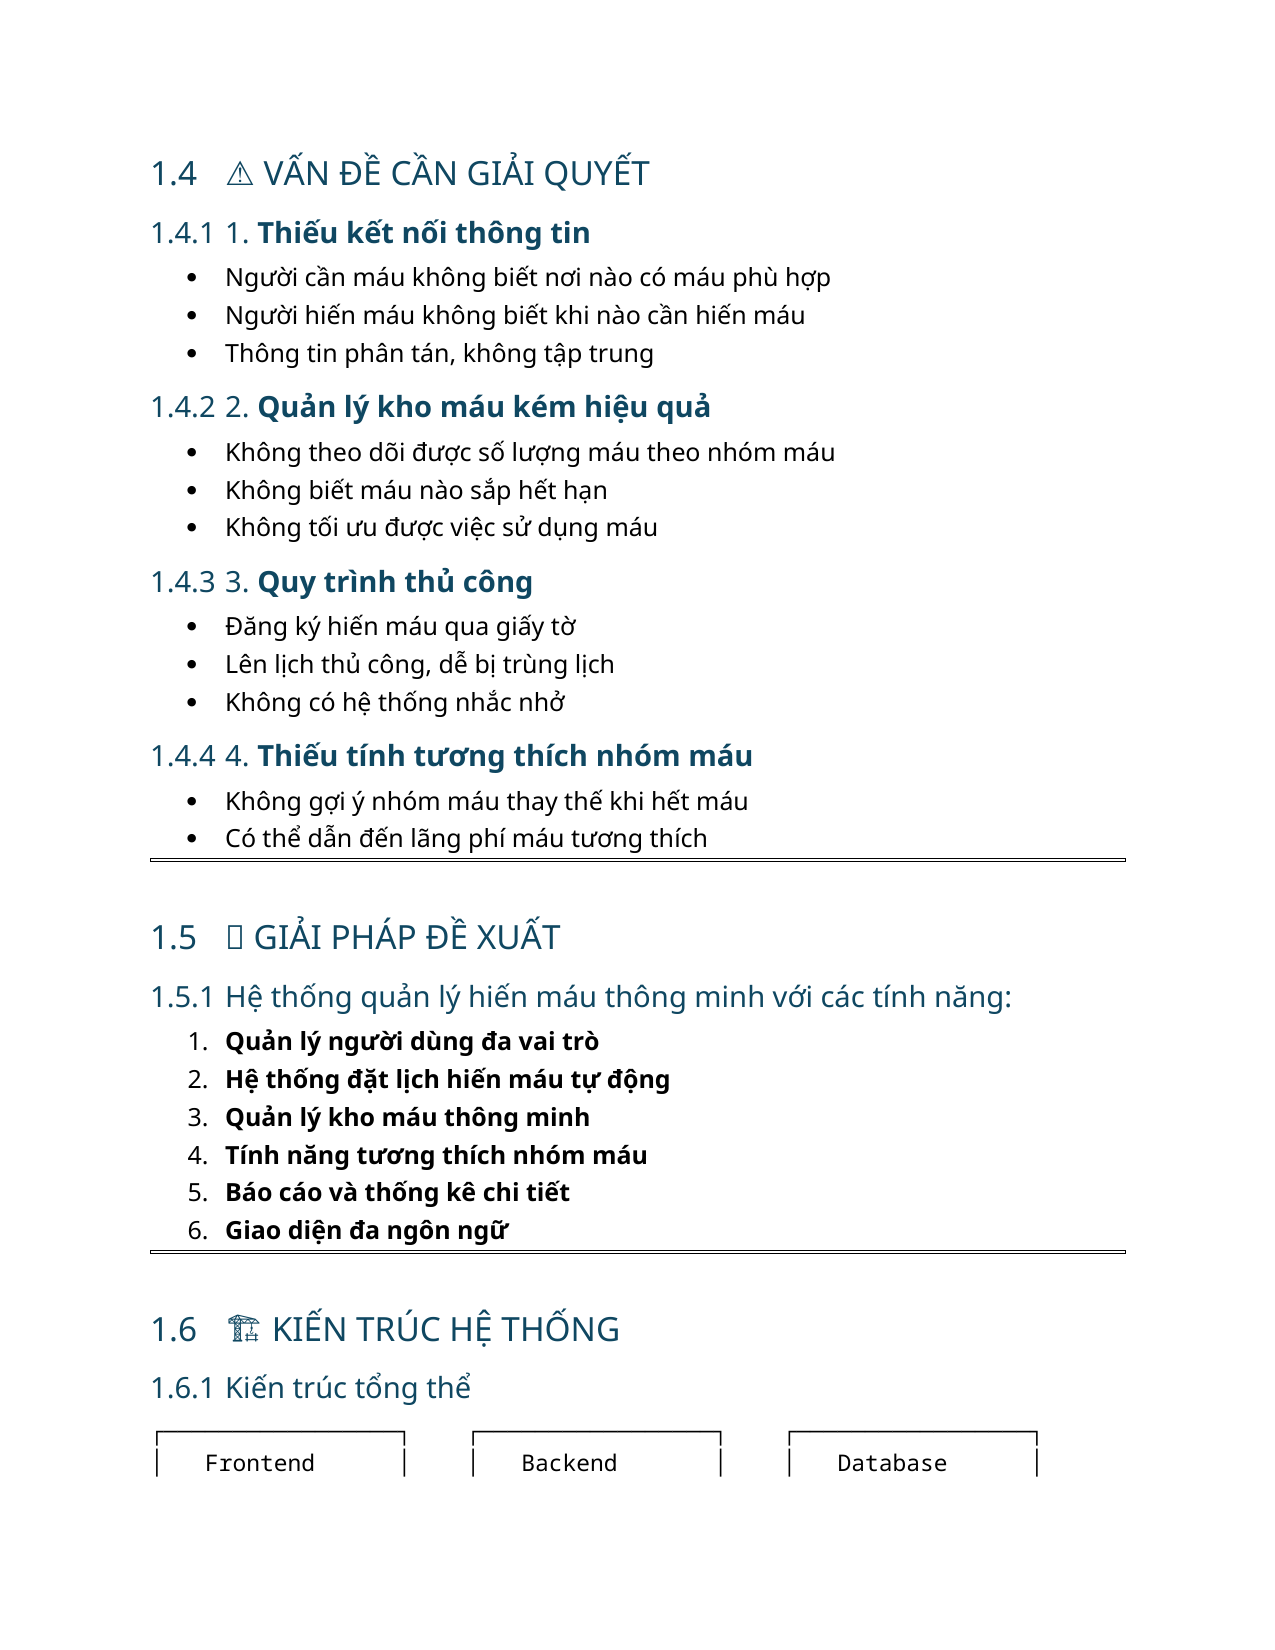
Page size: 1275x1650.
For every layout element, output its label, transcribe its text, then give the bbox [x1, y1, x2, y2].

list Quản lý người dùng đa vai trò [187, 1024, 1125, 1058]
subtitle 1.6 🏗️ KIẾN TRÚC HỆ THỐNG [150, 1306, 1125, 1351]
subtitle 1.4.3 3. Quy trình thủ công [150, 561, 1125, 601]
subtitle 1.4.4 4. Thiếu tính tương thích nhóm máu [150, 735, 1125, 775]
list Giao diện đa ngôn ngữ [187, 1213, 1125, 1247]
list Thông tin phân tán, không tập trung [187, 336, 1125, 370]
subtitle 1.4 ⚠️ VẤN ĐỀ CẦN GIẢI QUYẾT [150, 150, 1125, 195]
list Hệ thống đặt lịch hiến máu tự động [187, 1062, 1125, 1096]
list Người cần máu không biết nơi nào có máu phù hợp [187, 260, 1125, 294]
list Có thể dẫn đến lãng phí máu tương thích [187, 821, 1125, 855]
subtitle 1.4.2 2. Quản lý kho máu kém hiệu quả [150, 386, 1125, 426]
list Báo cáo và thống kê chi tiết [187, 1175, 1125, 1209]
list Không tối ưu được việc sử dụng máu [187, 510, 1125, 544]
list Không gợi ý nhóm máu thay thế khi hết máu [187, 783, 1125, 817]
list Quản lý kho máu thông minh [187, 1099, 1125, 1133]
subtitle 1.5.1 Hệ thống quản lý hiến máu thông minh với các tính năng: [150, 976, 1125, 1016]
list Không biết máu nào sắp hết hạn [187, 472, 1125, 506]
list Lên lịch thủ công, dễ bị trùng lịch [187, 647, 1125, 681]
list Người hiến máu không biết khi nào cần hiến máu [187, 298, 1125, 332]
list Đăng ký hiến máu qua giấy tờ [187, 609, 1125, 643]
subtitle 1.4.1 1. Thiếu kết nối thông tin [150, 212, 1125, 252]
list Không có hệ thống nhắc nhở [187, 684, 1125, 718]
subtitle 1.6.1 Kiến trúc tổng thể [150, 1368, 1125, 1407]
subtitle 1.5 💡 GIẢI PHÁP ĐỀ XUẤT [150, 914, 1125, 959]
list Tính năng tương thích nhóm máu [187, 1137, 1125, 1171]
list Không theo dõi được số lượng máu theo nhóm máu [187, 434, 1125, 468]
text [150, 1416, 1125, 1478]
